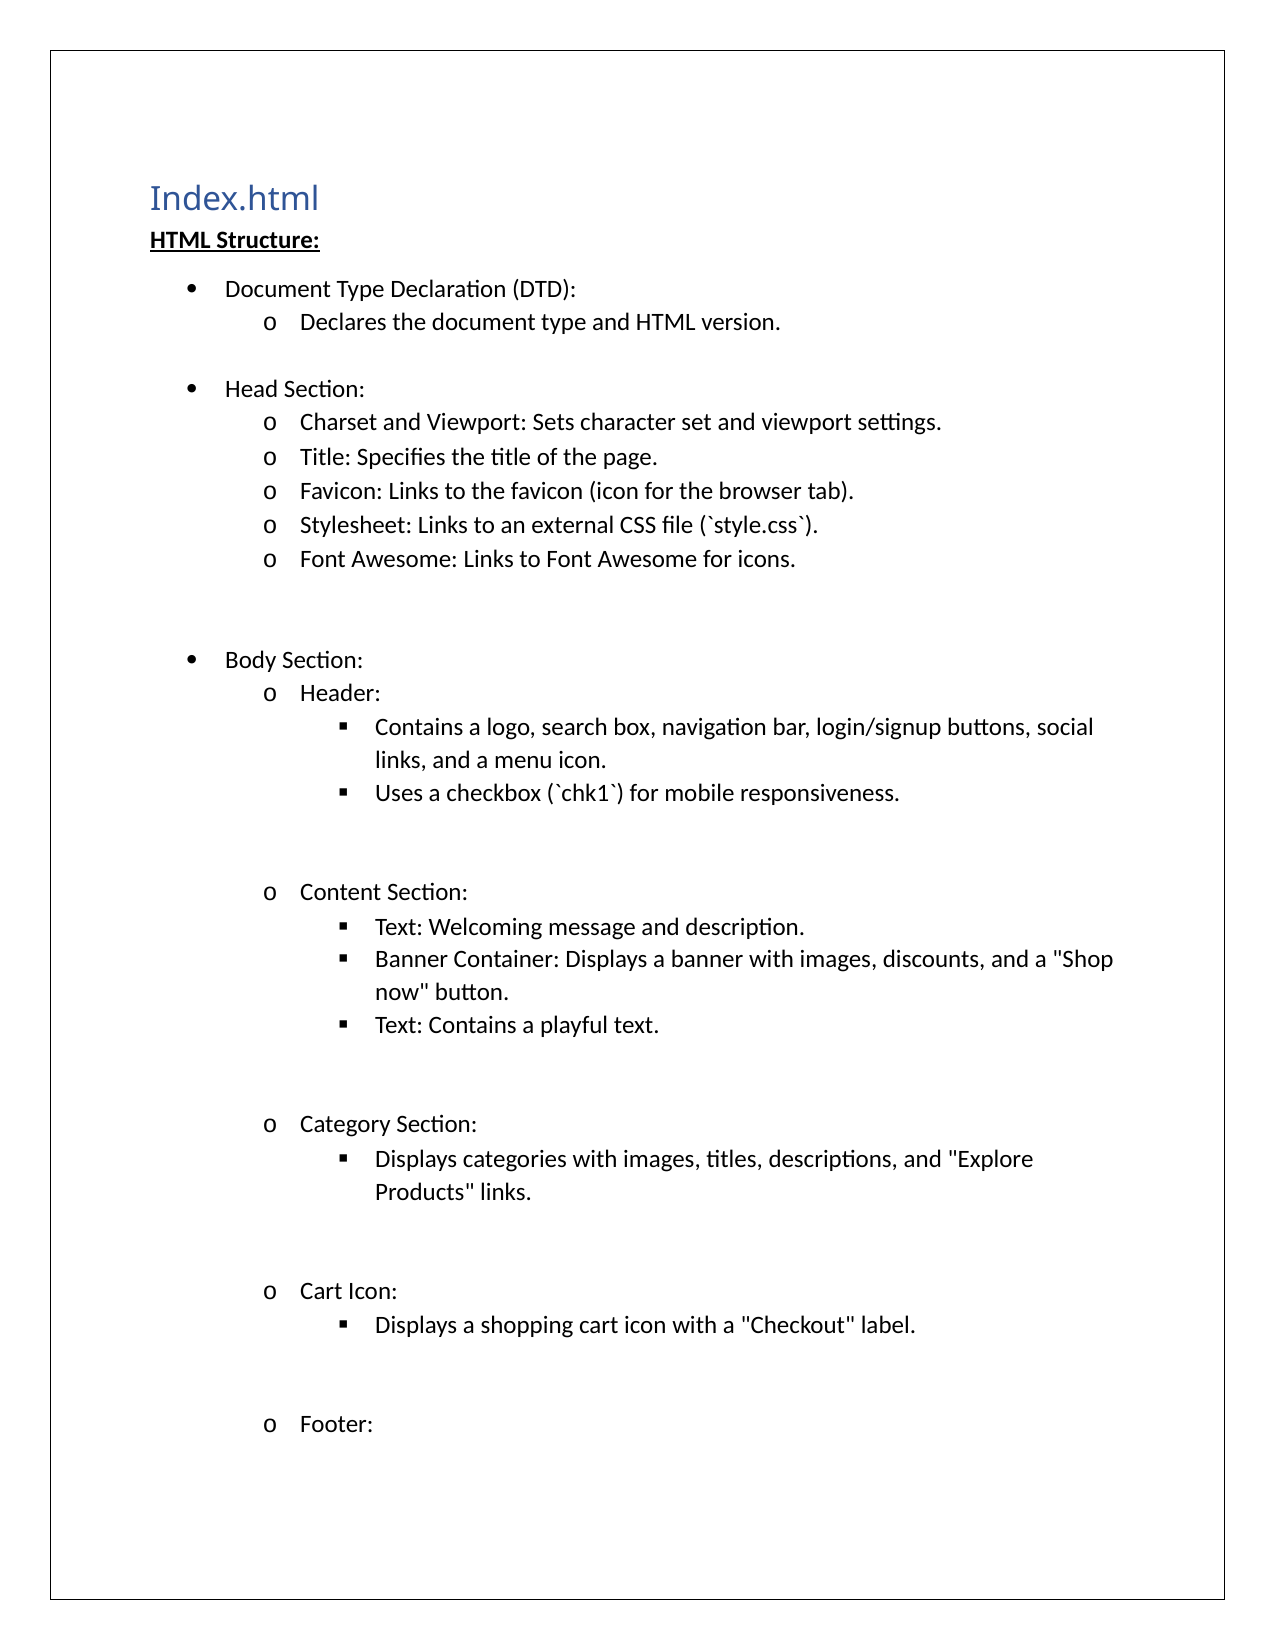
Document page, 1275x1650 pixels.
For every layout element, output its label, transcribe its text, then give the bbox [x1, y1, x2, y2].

list Title: Specifies the title of the page. [262, 441, 1125, 473]
list Favicon: Links to the favicon (icon for the browser tab). [262, 475, 1125, 507]
list Cart Icon: [262, 1275, 1125, 1307]
list Category Section: [262, 1108, 1125, 1140]
list Header: [262, 677, 1125, 709]
list Displays categories with images, titles, descriptions, and "Explore Products" links. [337, 1143, 1125, 1206]
list Uses a checkbox (`chk1`) for mobile responsiveness. [337, 777, 1125, 808]
list Font Awesome: Links to Font Awesome for icons. [262, 544, 1125, 575]
list Content Section: [262, 876, 1125, 908]
list Head Section: [187, 374, 1125, 404]
list Banner Container: Displays a banner with images, discounts, and a "Shop now" button. [337, 943, 1125, 1007]
list Text: Welcoming message and description. [337, 911, 1125, 941]
subtitle Index.html [150, 175, 1125, 220]
list Declares the document type and HTML version. [262, 306, 1125, 338]
list Charset and Viewport: Sets character set and viewport settings. [262, 407, 1125, 438]
list Body Section: [187, 644, 1125, 675]
list Document Type Declaration (DTD): [187, 273, 1125, 304]
list Displays a shopping cart icon with a "Checkout" label. [337, 1309, 1125, 1340]
list Text: Contains a playful text. [337, 1009, 1125, 1040]
list Footer: [262, 1408, 1125, 1440]
list Contains a logo, search box, navigation bar, login/signup buttons, social links, and a menu icon. [337, 711, 1125, 775]
text HTML Structure: [150, 224, 1125, 254]
list Stylesheet: Links to an external CSS file (`style.css`). [262, 509, 1125, 541]
